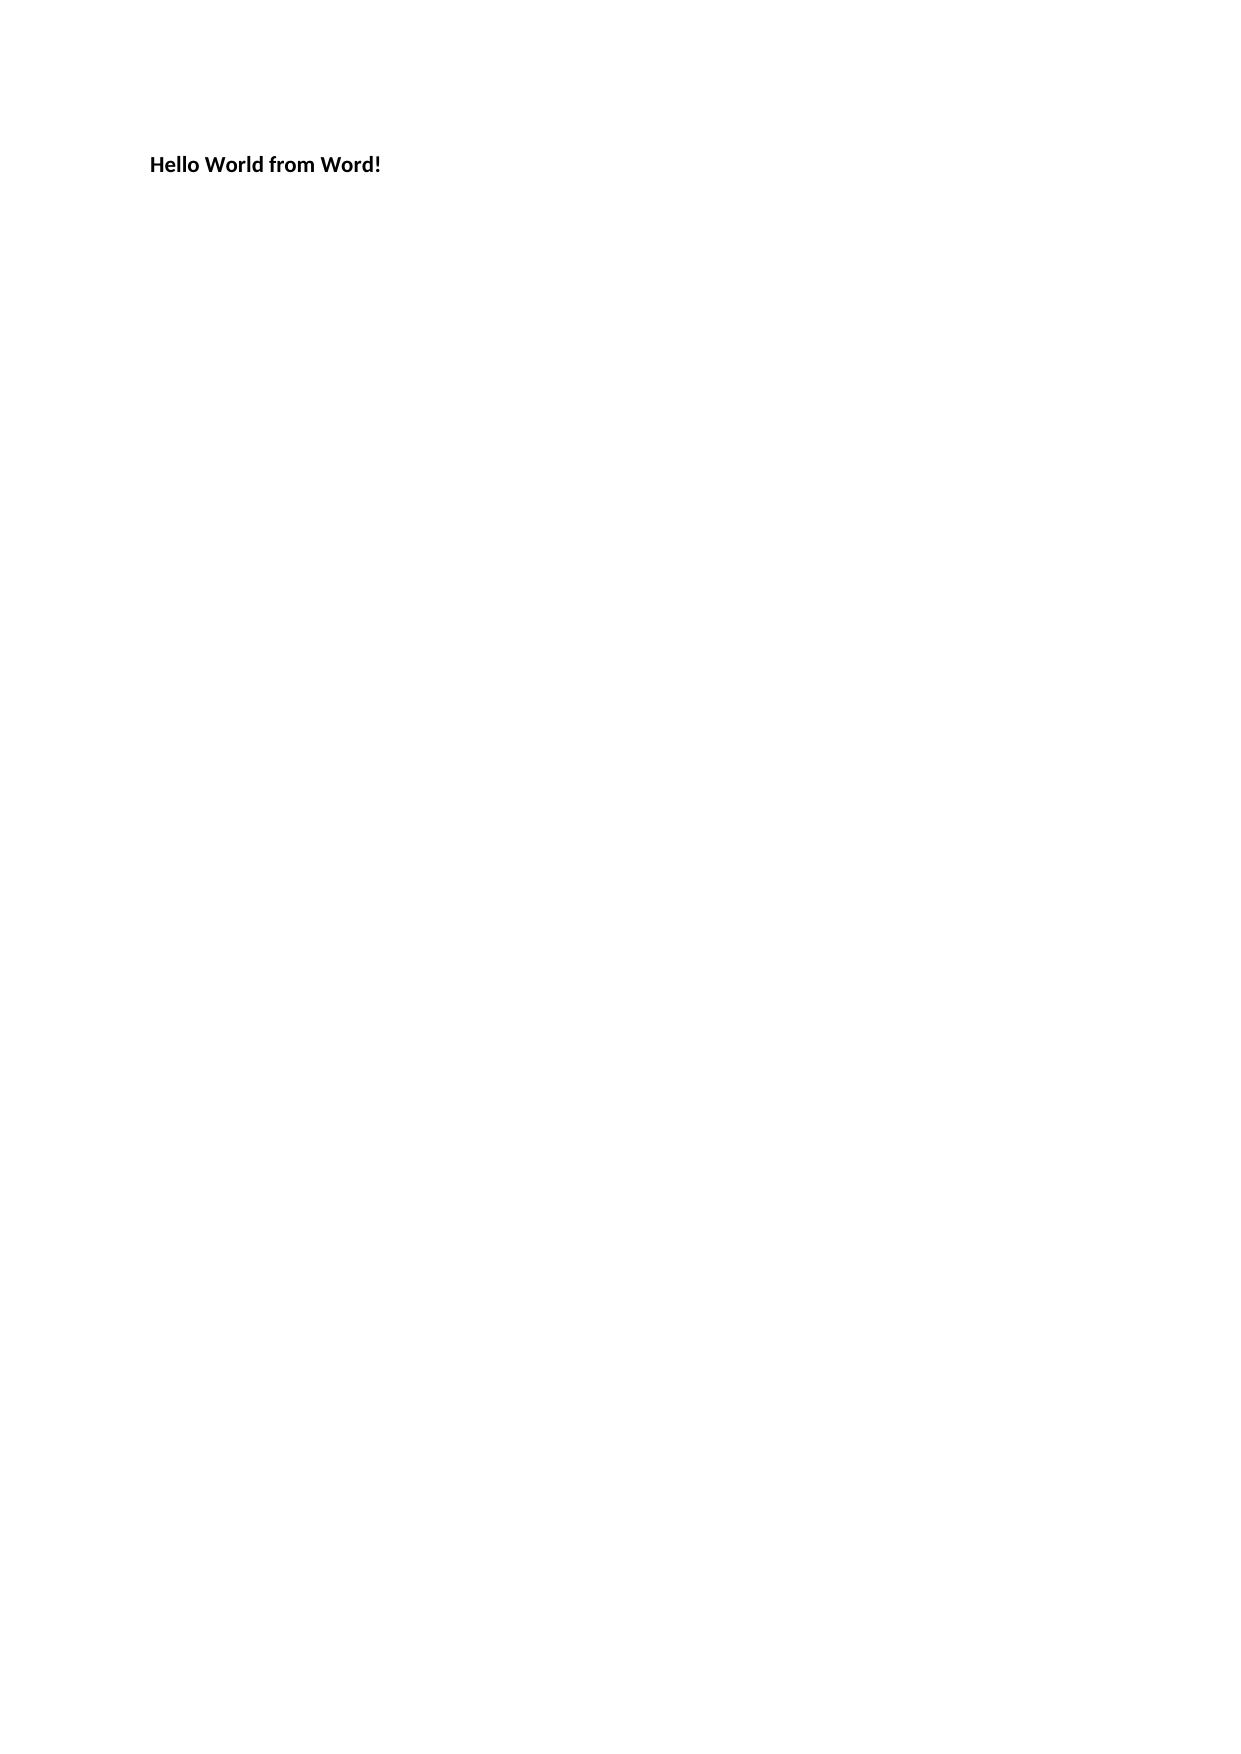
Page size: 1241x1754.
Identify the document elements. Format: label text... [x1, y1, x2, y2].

text Hello World from Word! [150, 150, 1090, 178]
